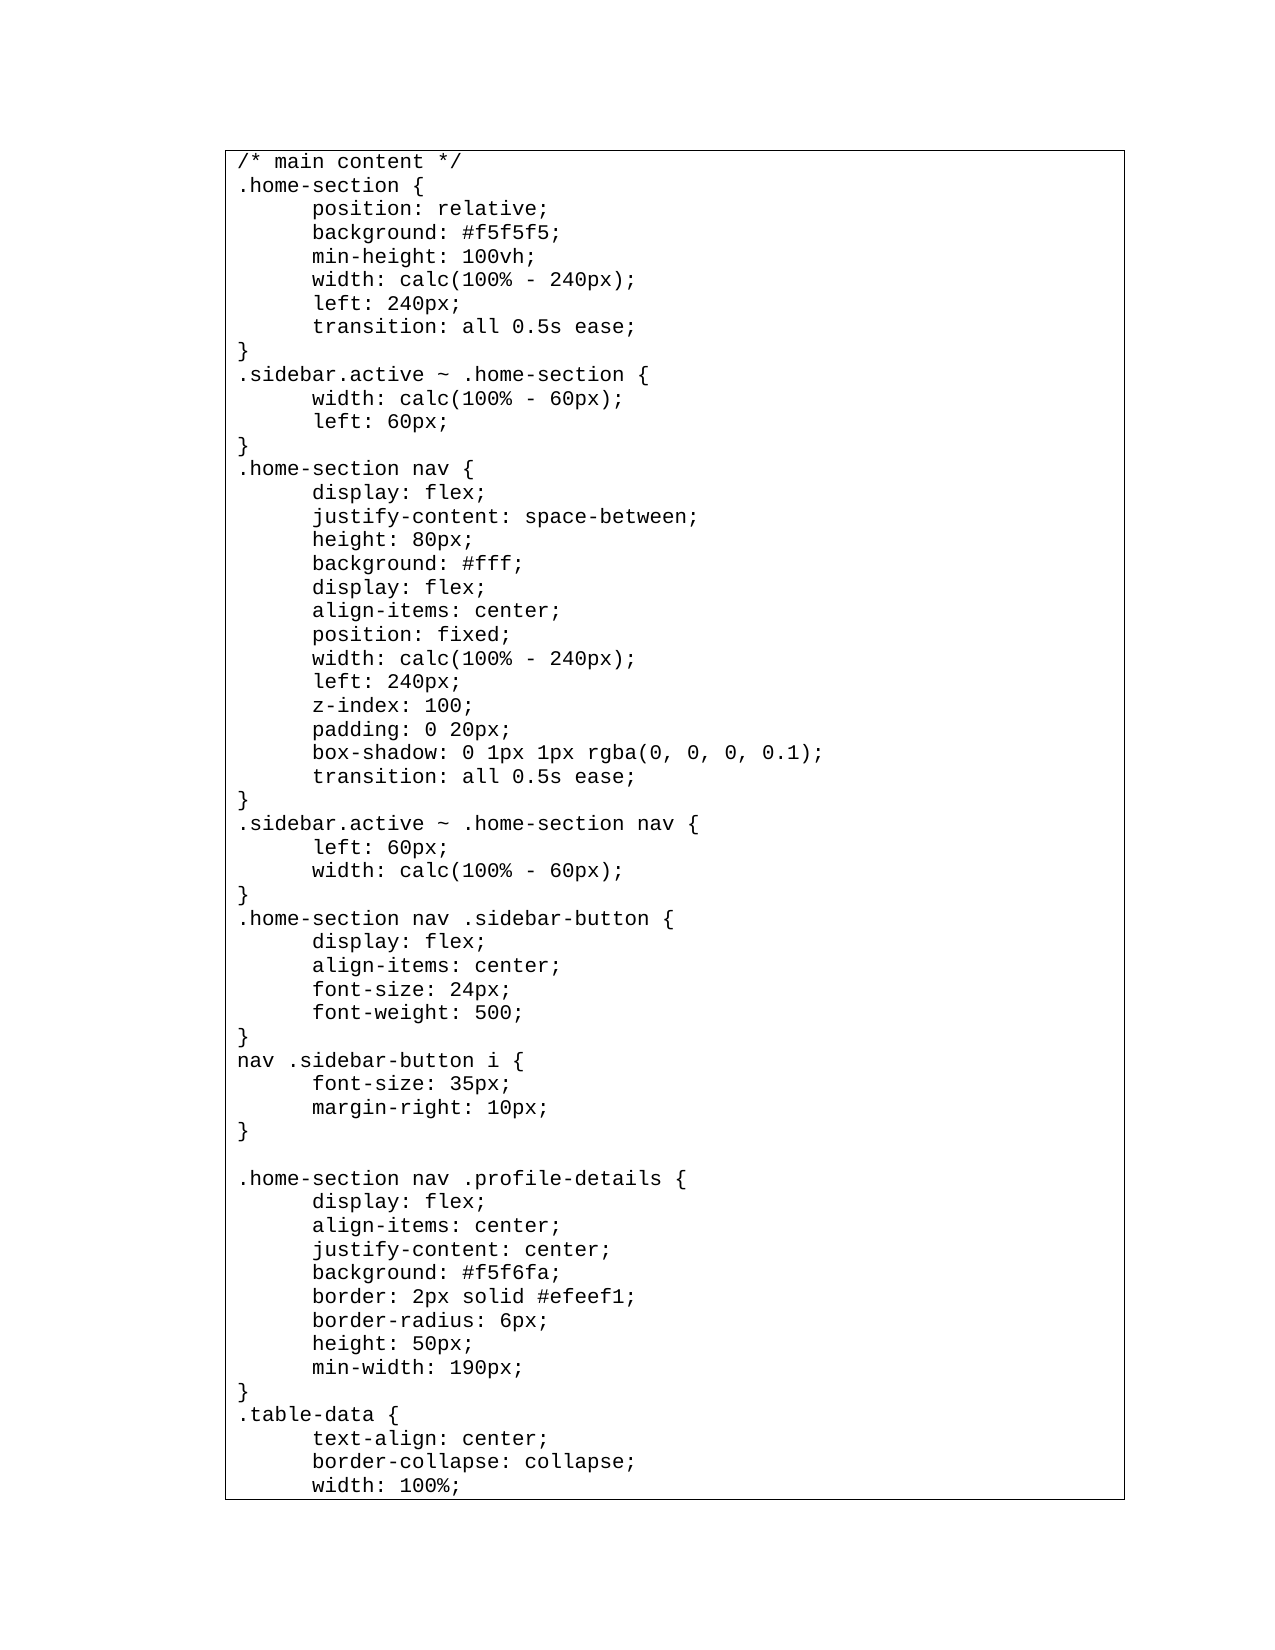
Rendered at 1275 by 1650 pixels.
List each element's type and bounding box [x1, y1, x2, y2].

table_header [226, 151, 1124, 1499]
